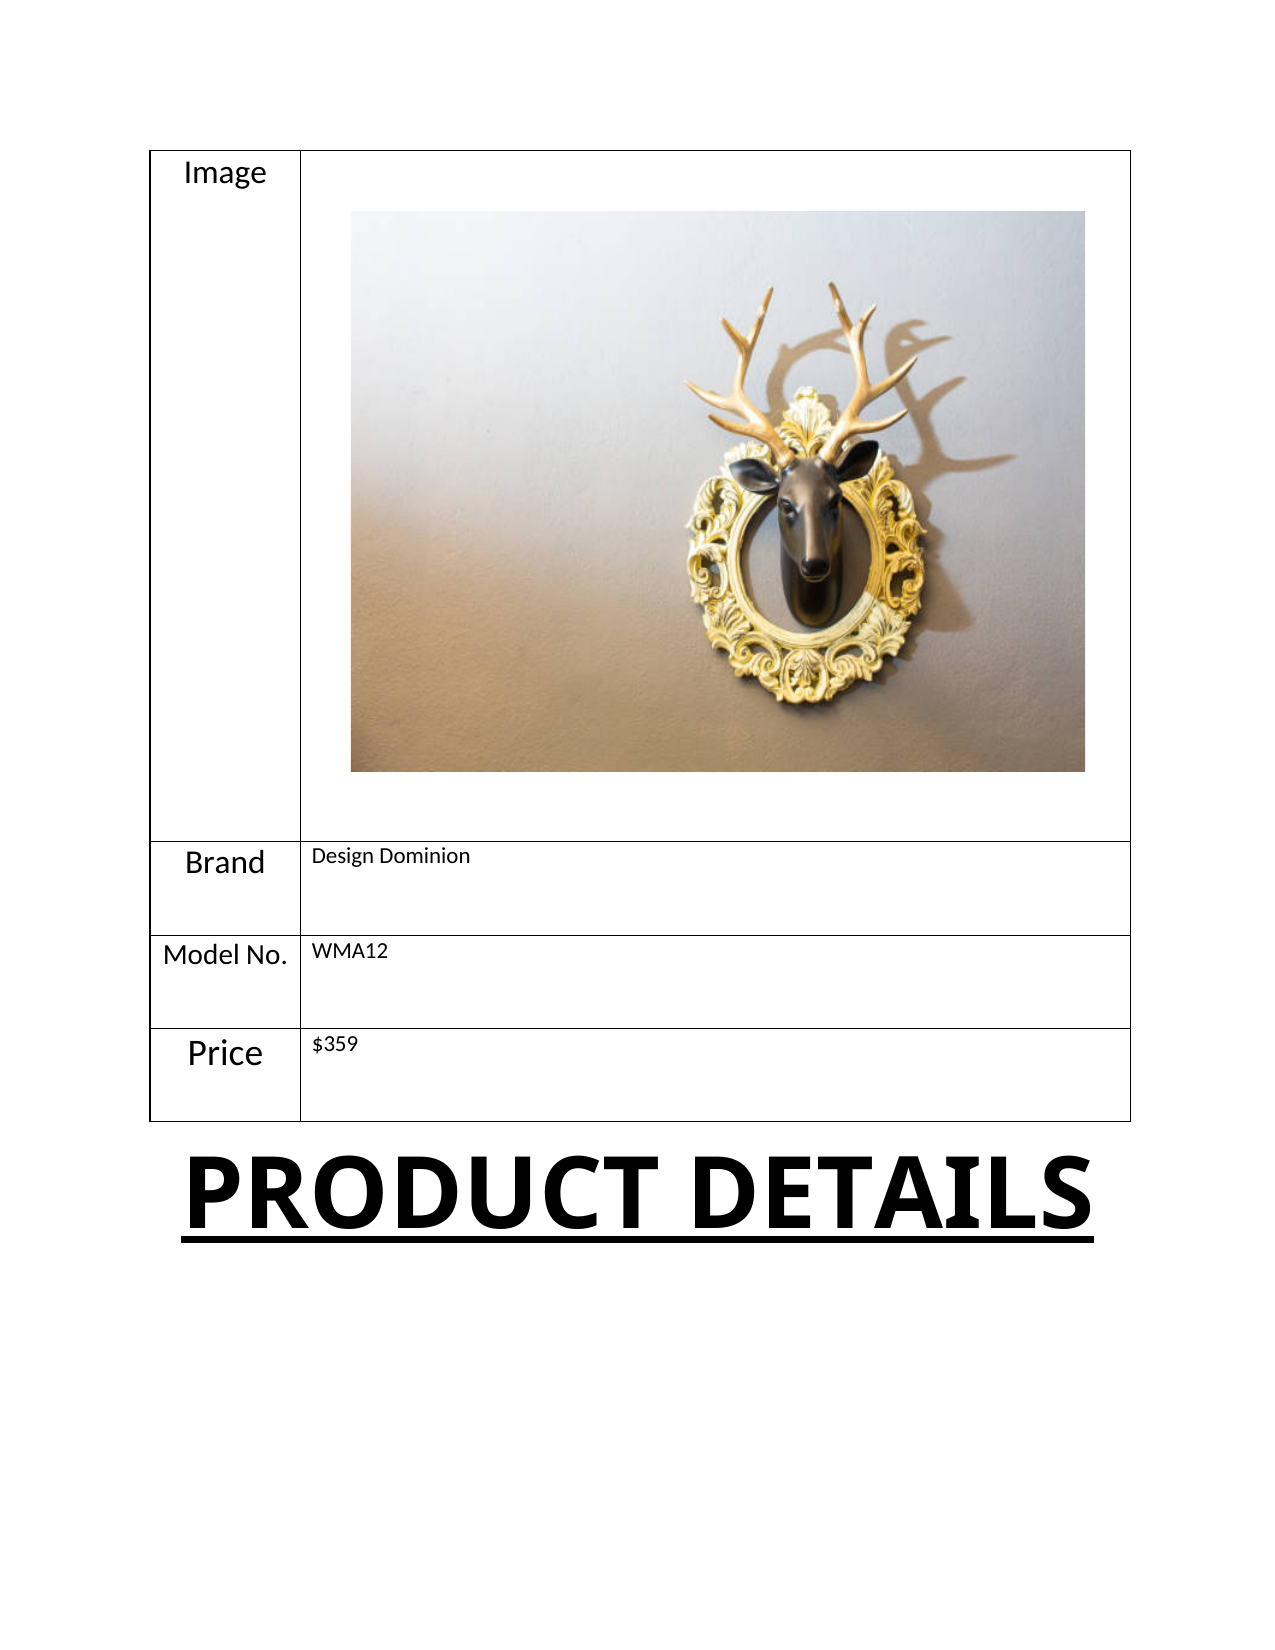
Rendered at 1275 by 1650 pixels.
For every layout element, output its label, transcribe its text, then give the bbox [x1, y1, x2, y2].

table_header [301, 151, 1130, 841]
text PRODUCT DETAILS [150, 1122, 1125, 1258]
table_header Image [151, 151, 300, 841]
table_cell $359 [301, 1029, 1130, 1121]
picture [350, 211, 1086, 772]
table_cell Price [151, 1029, 300, 1121]
table_cell Model No. [151, 936, 300, 1028]
table_cell Design Dominion [301, 842, 1130, 935]
table_cell WMA12 [301, 936, 1130, 1028]
table_cell Brand [151, 842, 300, 935]
